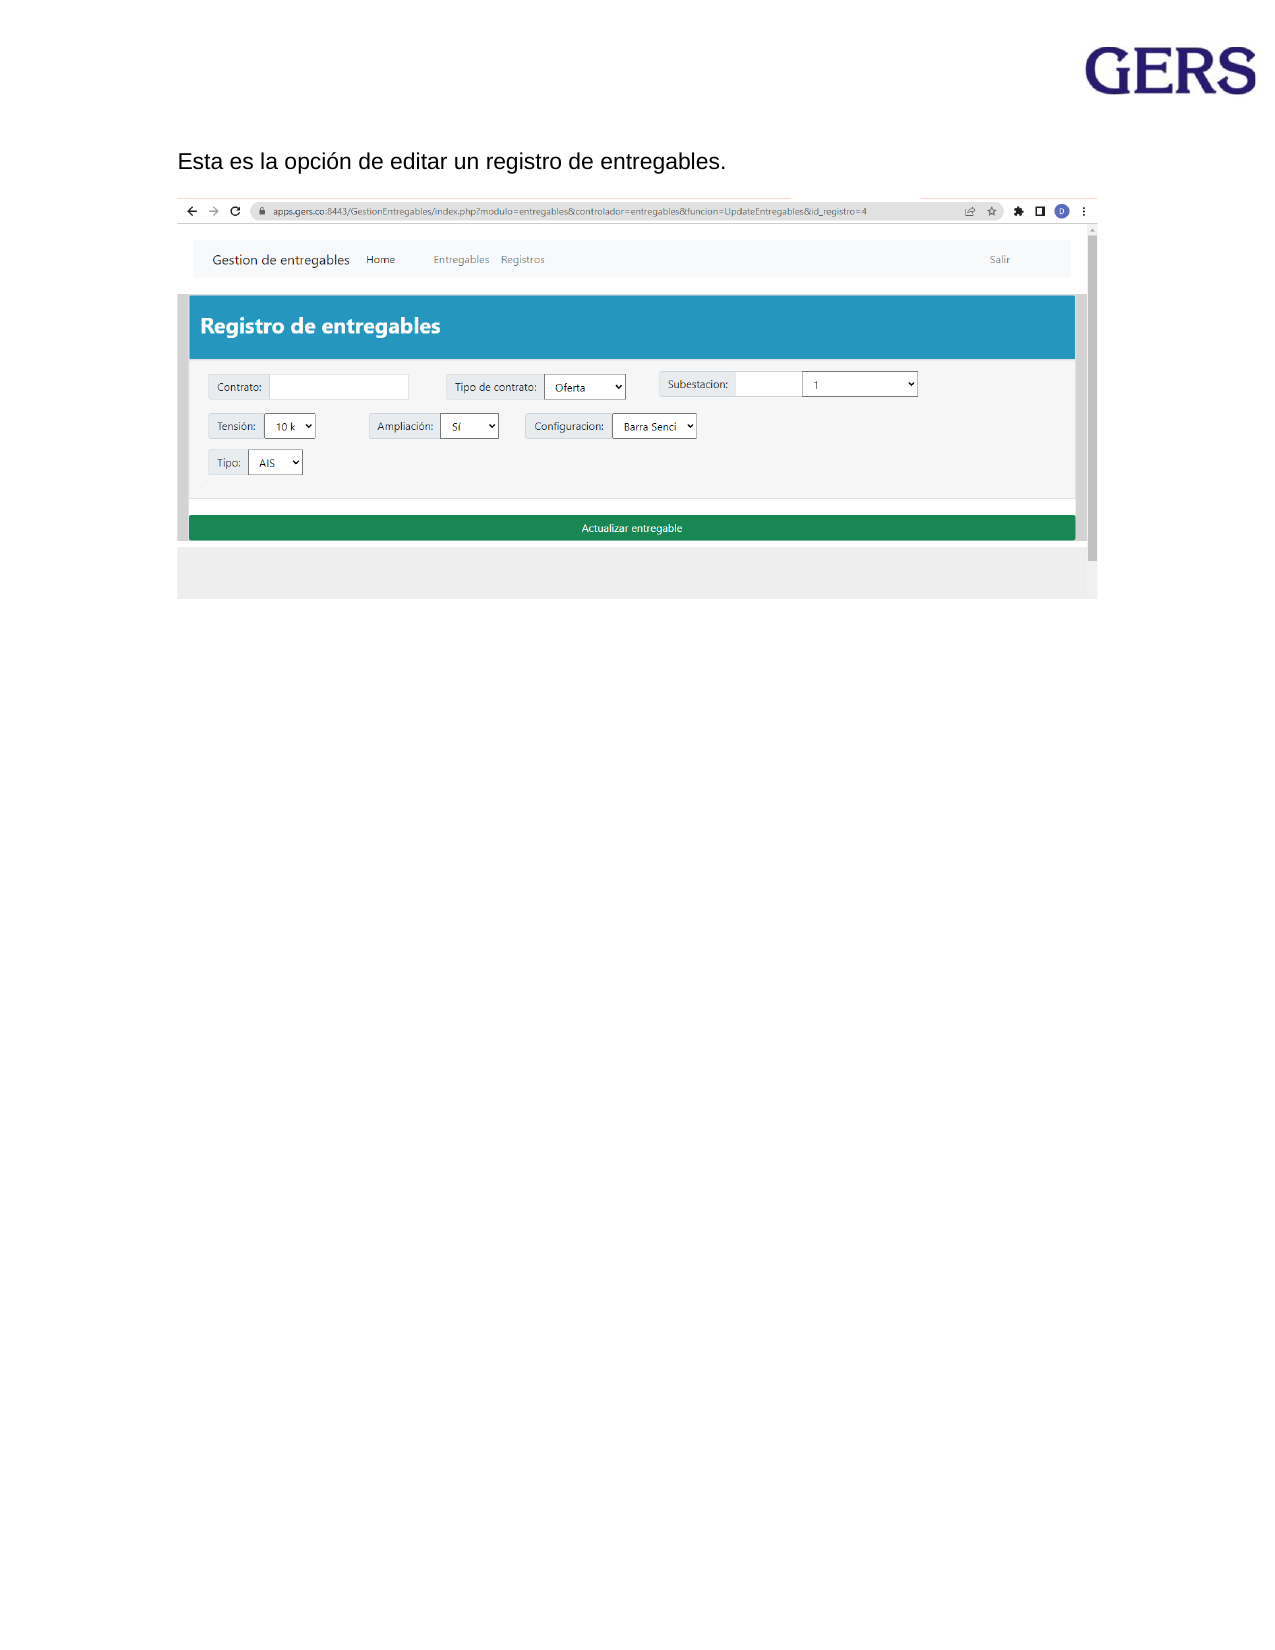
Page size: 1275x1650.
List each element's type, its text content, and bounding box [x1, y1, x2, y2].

picture [1074, 47, 1256, 101]
text Esta es la opción de editar un registro de entregables. [177, 148, 1098, 174]
picture [177, 198, 1098, 599]
